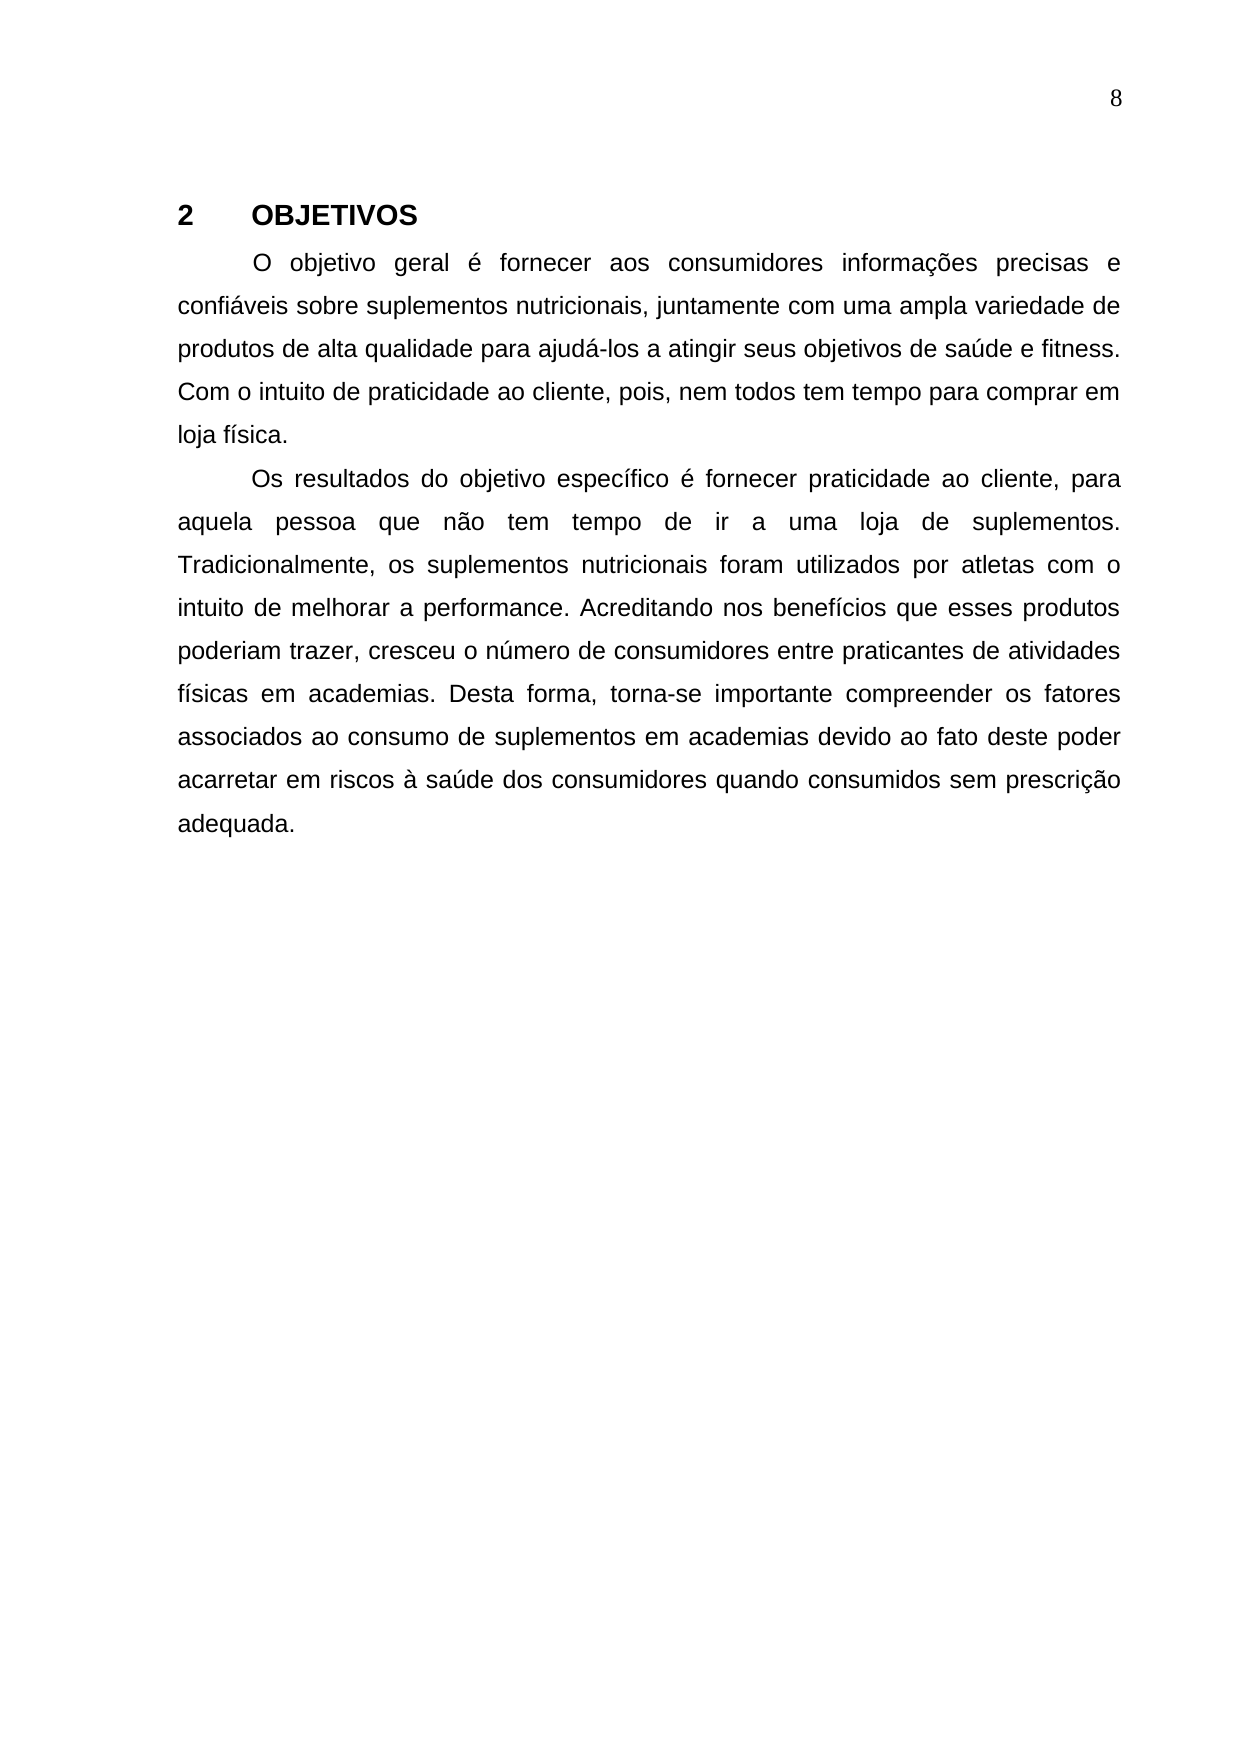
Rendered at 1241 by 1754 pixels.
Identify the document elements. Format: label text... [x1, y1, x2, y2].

text O objetivo geral é fornecer aos consumidores informações precisas e confiáveis sobre suplementos nutricionais, juntamente com uma ampla variedade de produtos de alta qualidade para ajudá-los a atingir seus objetivos de saúde e fitness. Com o intuito de praticidade ao cliente, pois, nem todos tem tempo para comprar em loja física. [177, 248, 1122, 449]
subtitle 2 OBJETIVOS [177, 198, 1122, 231]
text Os resultados do objetivo específico é fornecer praticidade ao cliente, para aquela pessoa que não tem tempo de ir a uma loja de suplementos. Tradicionalmente, os suplementos nutricionais foram utilizados por atletas com o intuito de melhorar a performance. Acreditando nos benefícios que esses produtos poderiam trazer, cresceu o número de consumidores entre praticantes de atividades físicas em academias. Desta forma, torna-se importante compreender os fatores associados ao consumo de suplementos em academias devido ao fato deste poder acarretar em riscos à saúde dos consumidores quando consumidos sem prescrição adequada. [177, 463, 1122, 837]
